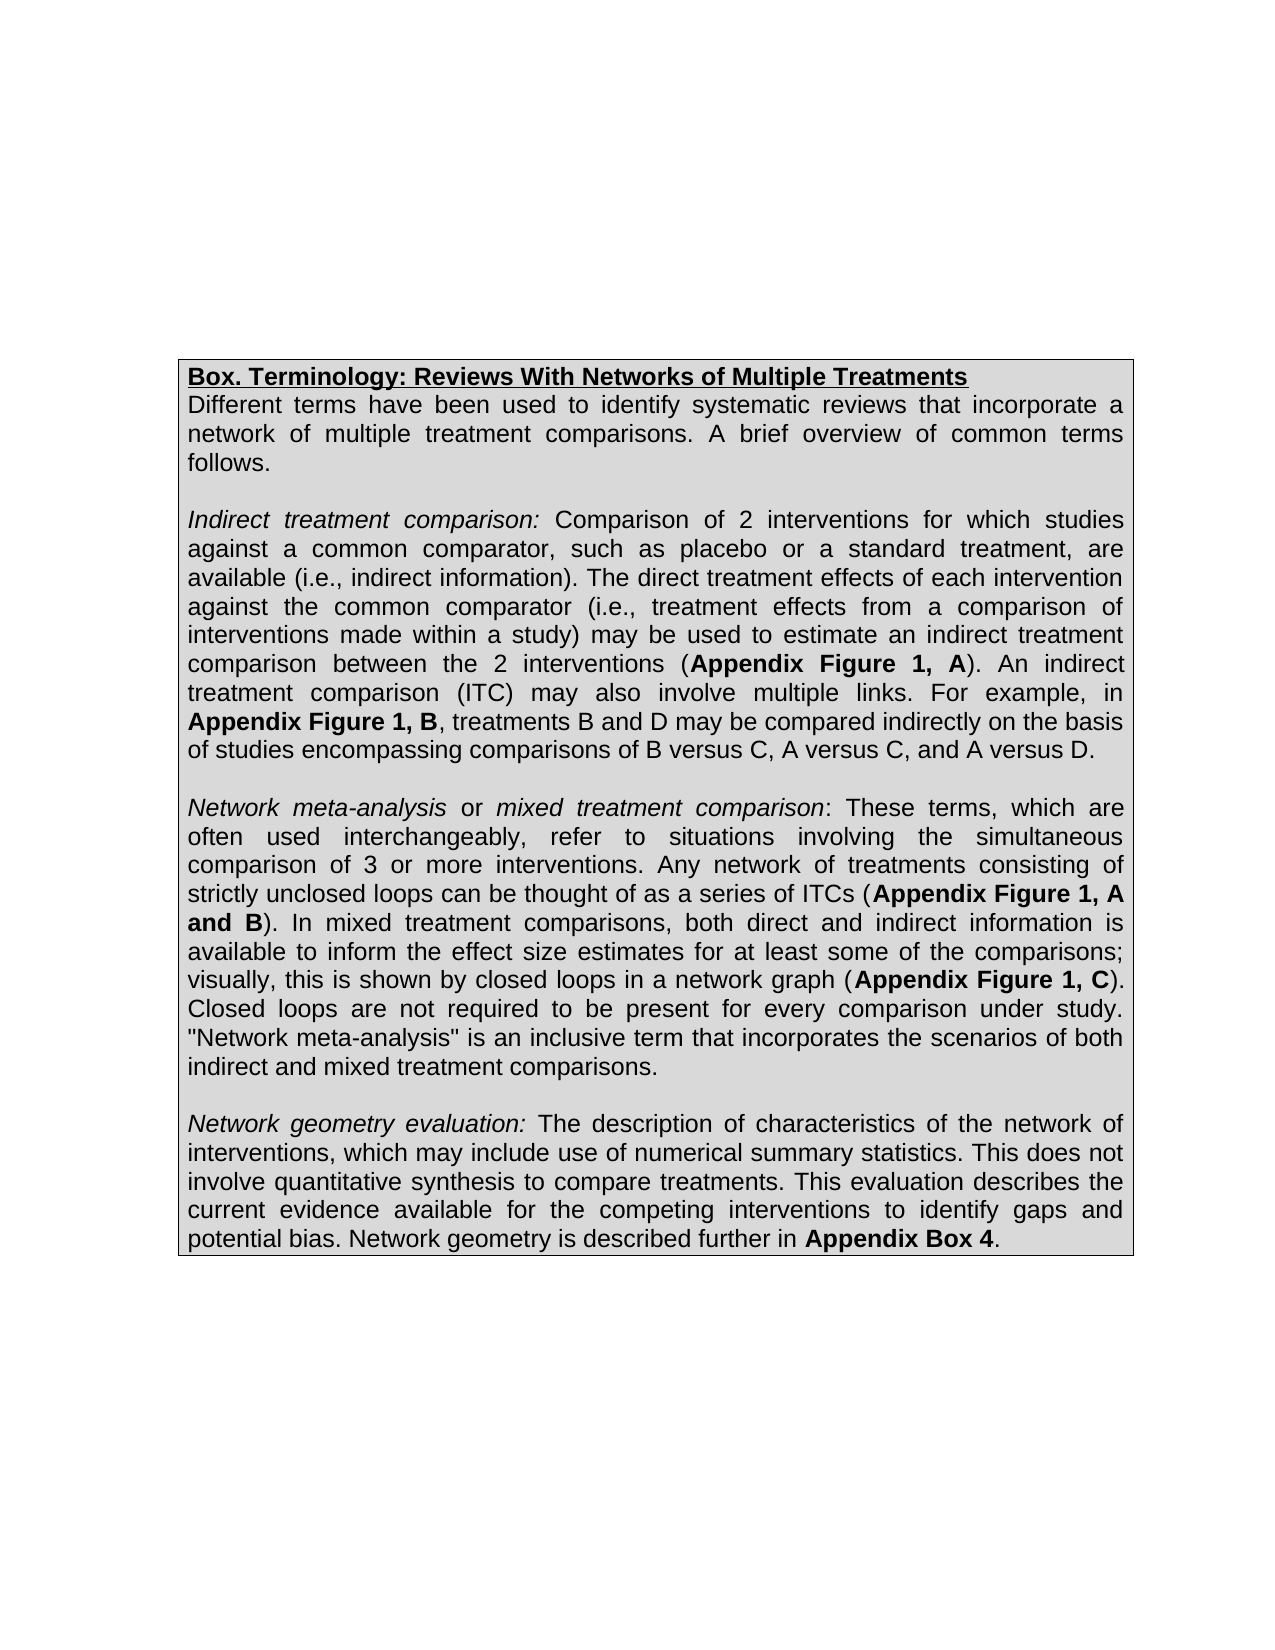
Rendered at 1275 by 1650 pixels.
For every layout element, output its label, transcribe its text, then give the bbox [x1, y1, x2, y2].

text Box. Terminology: Reviews With Networks of Multiple Treatments [179, 360, 1133, 387]
text Network geometry evaluation: The description of characteristics of the network of interventions, which may include use of numerical summary statistics. This does not involve quantitative synthesis to compare treatments. This evaluation describes the current evidence available for the competing interventions to identify gaps and potential bias. Network geometry is described further in Appendix Box 4. [179, 1106, 1133, 1255]
text Different terms have been used to identify systematic reviews that incorporate a network of multiple treatment comparisons. A brief overview of common terms follows. [179, 387, 1133, 474]
text Network meta-analysis or mixed treatment comparison: These terms, which are often used interchangeably, refer to situations involving the simultaneous comparison of 3 or more interventions. Any network of treatments consisting of strictly unclosed loops can be thought of as a series of ITCs (Appendix Figure 1, A and B). In mixed treatment comparisons, both direct and indirect information is available to inform the effect size estimates for at least some of the comparisons; visually, this is shown by closed loops in a network graph (Appendix Figure 1, C). Closed loops are not required to be present for every comparison under study. "Network meta-analysis" is an inclusive term that incorporates the scenarios of both indirect and mixed treatment comparisons. [179, 790, 1133, 1077]
text Indirect treatment comparison: Comparison of 2 interventions for which studies against a common comparator, such as placebo or a standard treatment, are available (i.e., indirect information). The direct treatment effects of each intervention against the common comparator (i.e., treatment effects from a comparison of interventions made within a study) may be used to estimate an indirect treatment comparison between the 2 interventions (Appendix Figure 1, A). An indirect treatment comparison (ITC) may also involve multiple links. For example, in Appendix Figure 1, B, treatments B and D may be compared indirectly on the basis of studies encompassing comparisons of B versus C, A versus C, and A versus D. [179, 502, 1133, 761]
